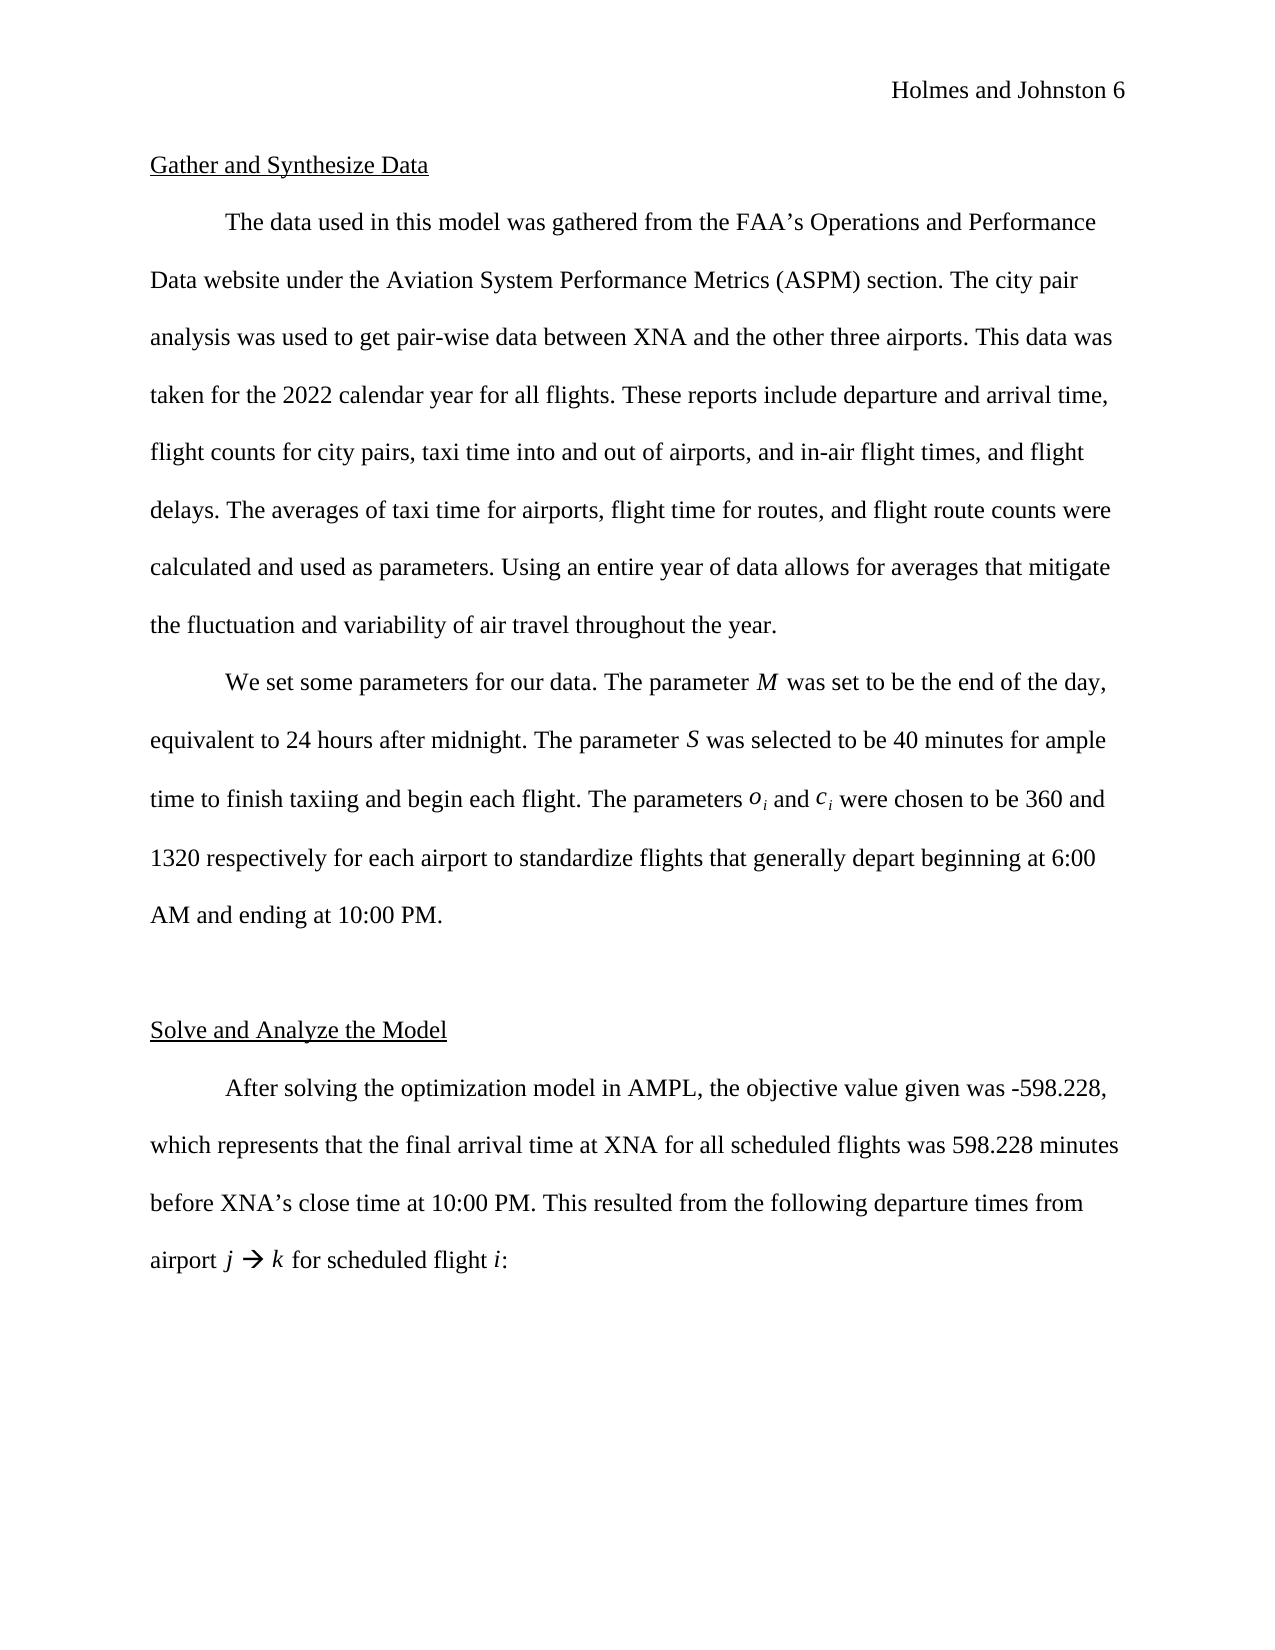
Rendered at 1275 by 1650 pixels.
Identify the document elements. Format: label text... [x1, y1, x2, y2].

text Solve and Analyze the Model [150, 1015, 1125, 1044]
text We set some parameters for our data. The parameter was set to be the end of the day, equivalent to 24 hours after midnight. The parameter was selected to be 40 minutes for ample time to finish taxiing and begin each flight. The parameters and were chosen to be 360 and 1320 respectively for each airport to standardize flights that generally depart beginning at 6:00 AM and ending at 10:00 PM. [150, 667, 1125, 929]
text After solving the optimization model in AMPL, the objective value given was -598.228, which represents that the final arrival time at XNA for all scheduled flights was 598.228 minutes before XNA’s close time at 10:00 PM. This resulted from the following departure times from airport for scheduled flight : [150, 1073, 1125, 1274]
text Gather and Synthesize Data [150, 150, 1125, 179]
text The data used in this model was gathered from the FAA’s Operations and Performance Data website under the Aviation System Performance Metrics (ASPM) section. The city pair analysis was used to get pair-wise data between XNA and the other three airports. This data was taken for the 2022 calendar year for all flights. These reports include departure and arrival time, flight counts for city pairs, taxi time into and out of airports, and in-air flight times, and flight delays. The averages of taxi time for airports, flight time for routes, and flight route counts were calculated and used as parameters. Using an entire year of data allows for averages that mitigate the fluctuation and variability of air travel throughout the year. [150, 207, 1125, 639]
